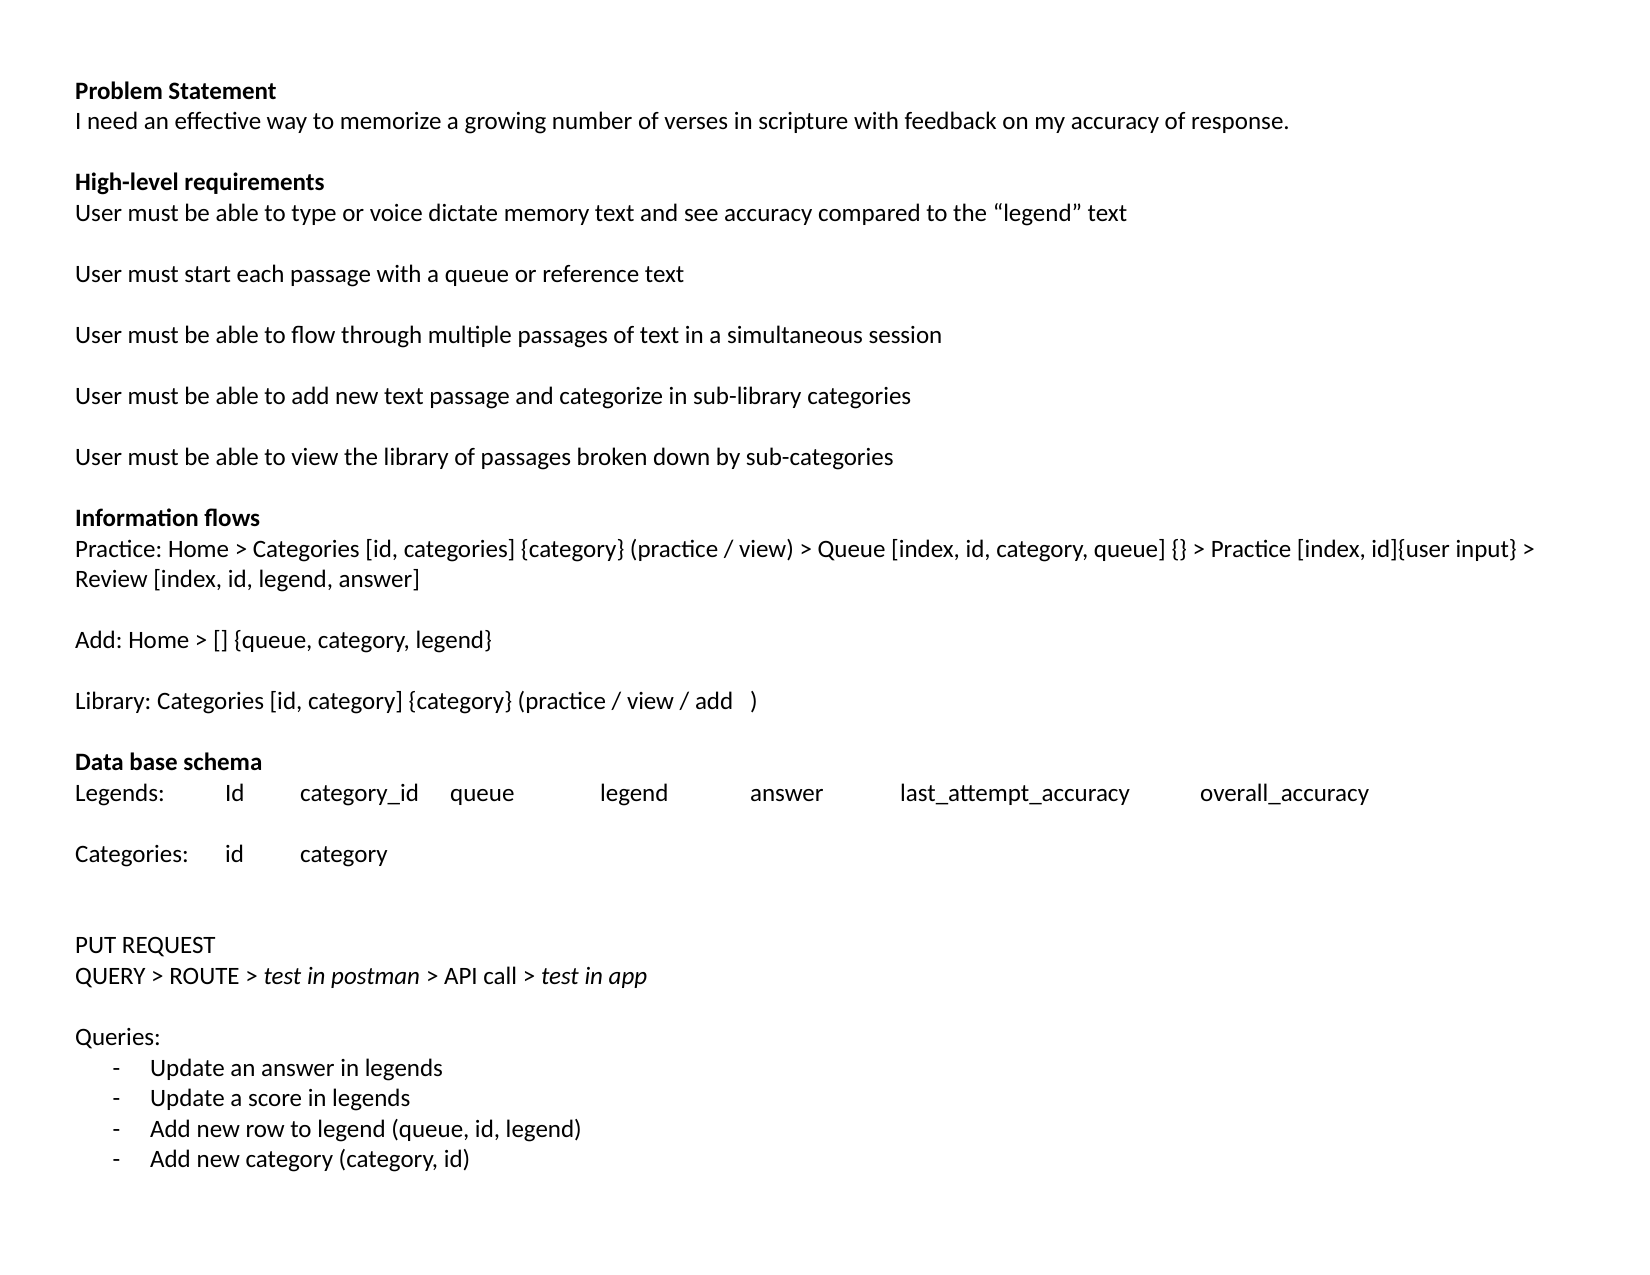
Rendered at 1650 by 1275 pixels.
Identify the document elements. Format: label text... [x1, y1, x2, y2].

text Legends: Id category_id queue legend answer last_attempt_accuracy overall_accuracy [75, 777, 1575, 807]
text Categories: id category [75, 838, 1575, 868]
text User must be able to add new text passage and categorize in sub-library categories [75, 380, 1575, 411]
text Add: Home > [] {queue, category, legend} [75, 624, 1575, 655]
text User must be able to flow through multiple passages of text in a simultaneous session [75, 319, 1575, 350]
list Update an answer in legends [112, 1052, 1575, 1082]
list Add new category (category, id) [112, 1143, 1575, 1174]
list Update a score in legends [112, 1082, 1575, 1113]
text Practice: Home > Categories [id, categories] {category} (practice / view) > Queue [index, id, category, queue] {} > Practice [index, id]{user input} > Review [index, id, legend, answer] [75, 533, 1575, 594]
text Information flows [75, 502, 1575, 533]
text Data base schema [75, 746, 1575, 777]
text Queries: [75, 1021, 1575, 1052]
text User must be able to type or voice dictate memory text and see accuracy compared to the “legend” text [75, 197, 1575, 228]
text User must be able to view the library of passages broken down by sub-categories [75, 441, 1575, 472]
text User must start each passage with a queue or reference text [75, 258, 1575, 289]
text QUERY > ROUTE > test in postman > API call > test in app [75, 960, 1575, 991]
text Problem Statement [75, 75, 1575, 106]
list Add new row to legend (queue, id, legend) [112, 1113, 1575, 1143]
text Library: Categories [id, category] {category} (practice / view / add ) [75, 685, 1575, 716]
text High-level requirements [75, 167, 1575, 197]
text PUT REQUEST [75, 929, 1575, 960]
text I need an effective way to memorize a growing number of verses in scripture with feedback on my accuracy of response. [75, 106, 1575, 136]
